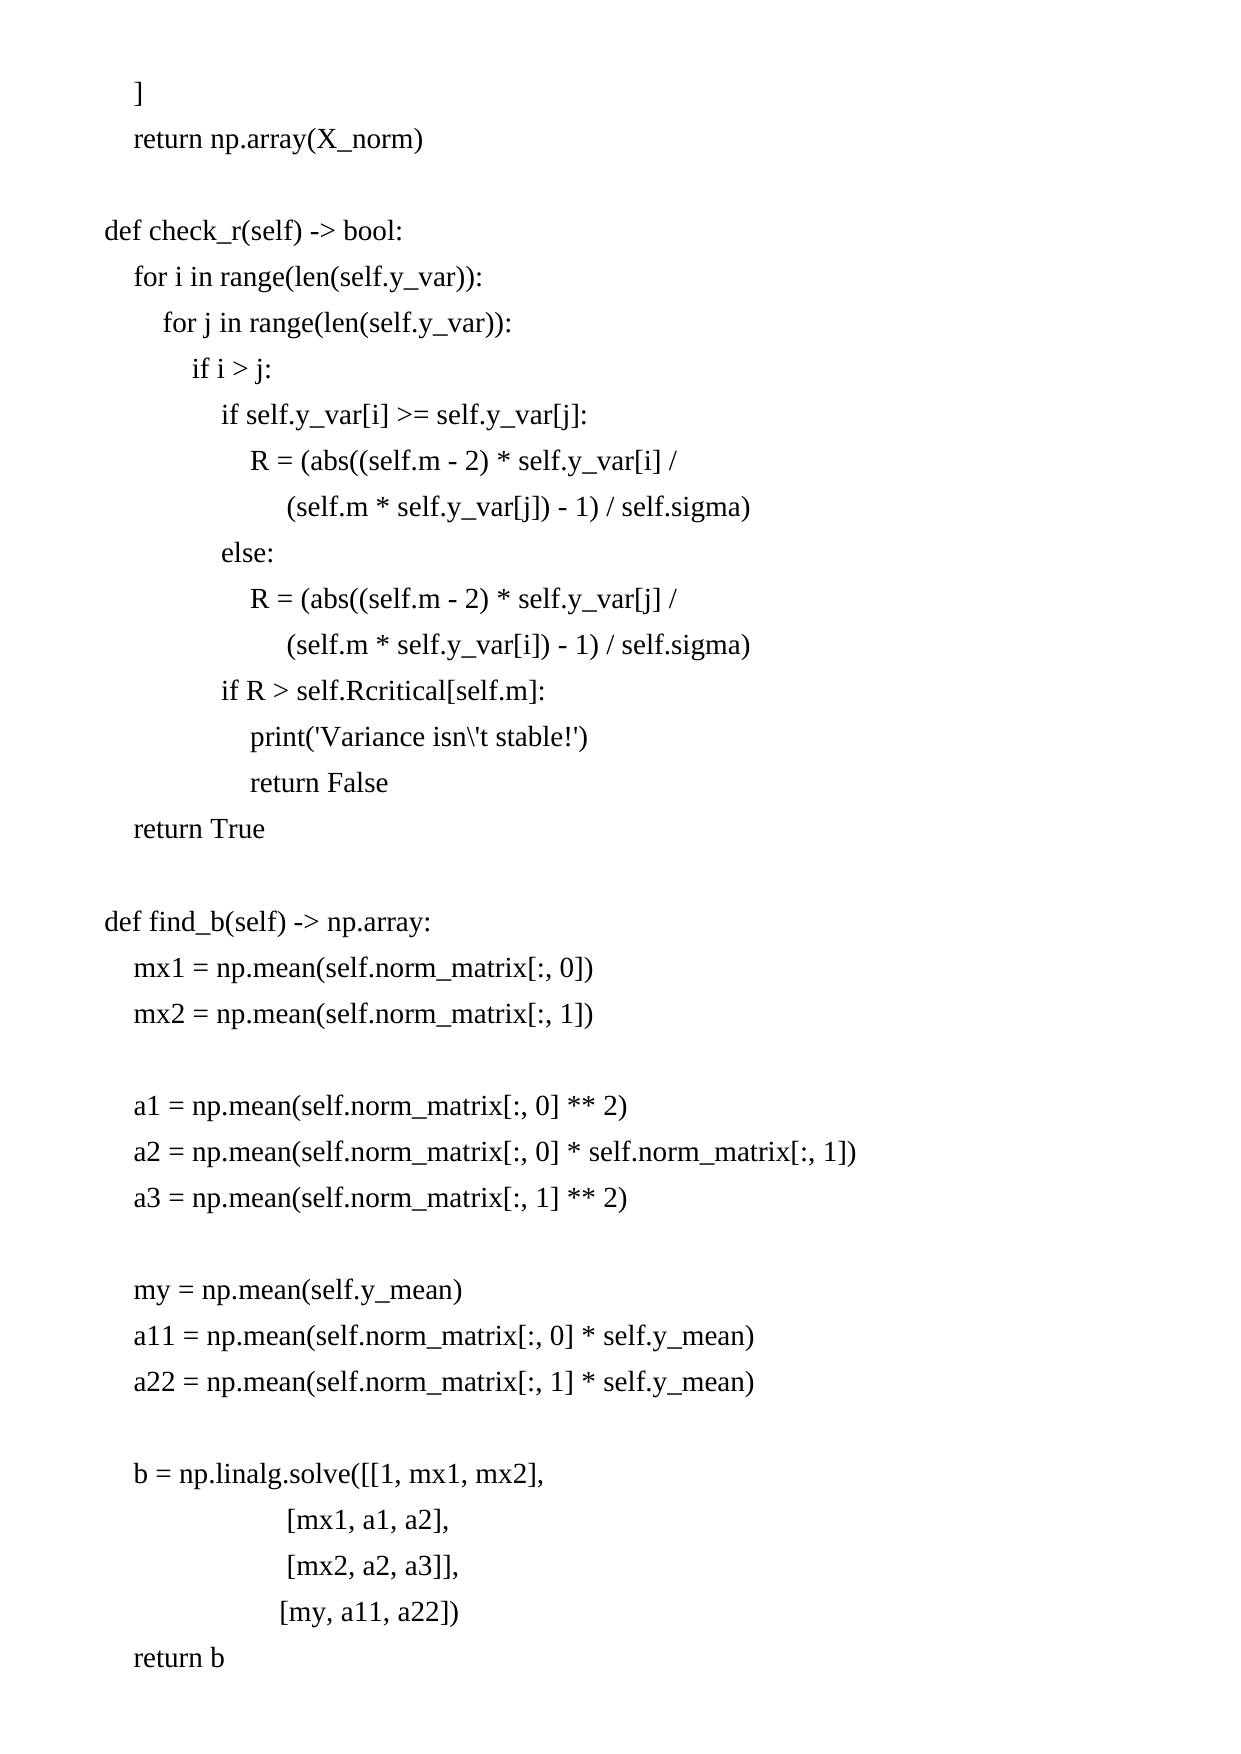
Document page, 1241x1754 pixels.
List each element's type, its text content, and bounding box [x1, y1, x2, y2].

text if self.y_var[i] >= self.y_var[j]: [75, 397, 1165, 431]
text R = (abs((self.m - 2) * self.y_var[j] / [75, 581, 1165, 615]
text return np.array(X_norm) [75, 121, 1165, 154]
text [my, a11, a22]) [75, 1594, 1165, 1628]
text a2 = np.mean(self.norm_matrix[:, 0] * self.norm_matrix[:, 1]) [75, 1134, 1165, 1167]
text else: [75, 535, 1165, 569]
text my = np.mean(self.y_mean) [75, 1272, 1165, 1306]
text return b [75, 1640, 1165, 1674]
text R = (abs((self.m - 2) * self.y_var[i] / [75, 443, 1165, 477]
text a3 = np.mean(self.norm_matrix[:, 1] ** 2) [75, 1180, 1165, 1213]
text return False [75, 766, 1165, 799]
text def find_b(self) -> np.array: [75, 904, 1165, 937]
text [mx1, a1, a2], [75, 1502, 1165, 1536]
text for i in range(len(self.y_var)): [75, 259, 1165, 293]
text if R > self.Rcritical[self.m]: [75, 673, 1165, 707]
text mx1 = np.mean(self.norm_matrix[:, 0]) [75, 950, 1165, 983]
text b = np.linalg.solve([[1, mx1, mx2], [75, 1456, 1165, 1490]
text a1 = np.mean(self.norm_matrix[:, 0] ** 2) [75, 1088, 1165, 1121]
text a11 = np.mean(self.norm_matrix[:, 0] * self.y_mean) [75, 1318, 1165, 1352]
text if i > j: [75, 351, 1165, 385]
text for j in range(len(self.y_var)): [75, 305, 1165, 339]
text [mx2, a2, a3]], [75, 1548, 1165, 1582]
text return True [75, 812, 1165, 845]
text a22 = np.mean(self.norm_matrix[:, 1] * self.y_mean) [75, 1364, 1165, 1398]
text (self.m * self.y_var[i]) - 1) / self.sigma) [75, 627, 1165, 661]
text print('Variance isn\'t stable!') [75, 719, 1165, 753]
text (self.m * self.y_var[j]) - 1) / self.sigma) [75, 489, 1165, 523]
text mx2 = np.mean(self.norm_matrix[:, 1]) [75, 996, 1165, 1029]
text ] [75, 75, 1165, 108]
text def check_r(self) -> bool: [75, 213, 1165, 247]
